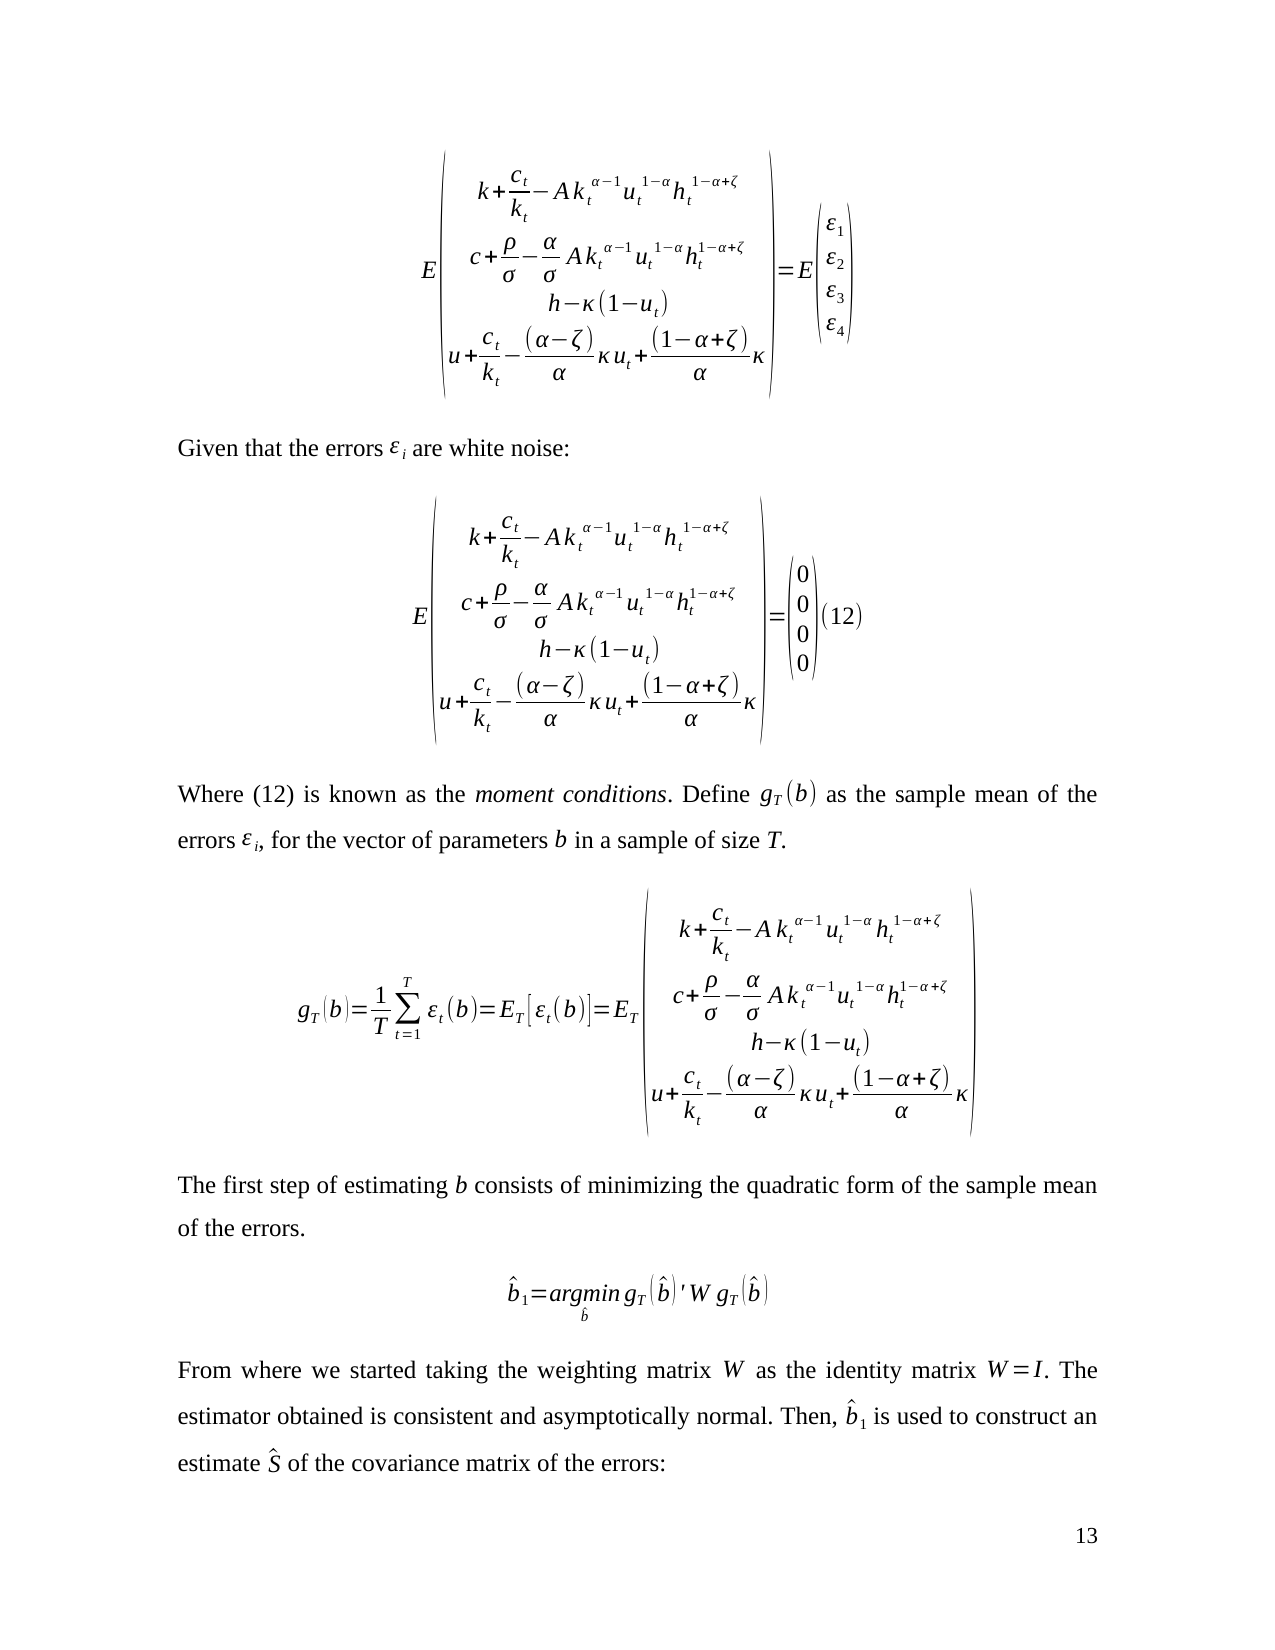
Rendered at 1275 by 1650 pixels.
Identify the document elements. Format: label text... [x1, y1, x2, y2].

text From where we started taking the weighting matrix as the identity matrix . The estimator obtained is consistent and asymptotically normal. Then, is used to construct an estimate of the covariance matrix of the errors: [177, 1355, 1098, 1478]
text The first step of estimating b consists of minimizing the quadratic form of the sample mean of the errors. [177, 1170, 1098, 1242]
text Where (12) is known as the moment conditions. Define as the sample mean of the errors , for the vector of parameters in a sample of size T. [177, 777, 1098, 855]
text Given that the errors are white noise: [177, 431, 1098, 463]
